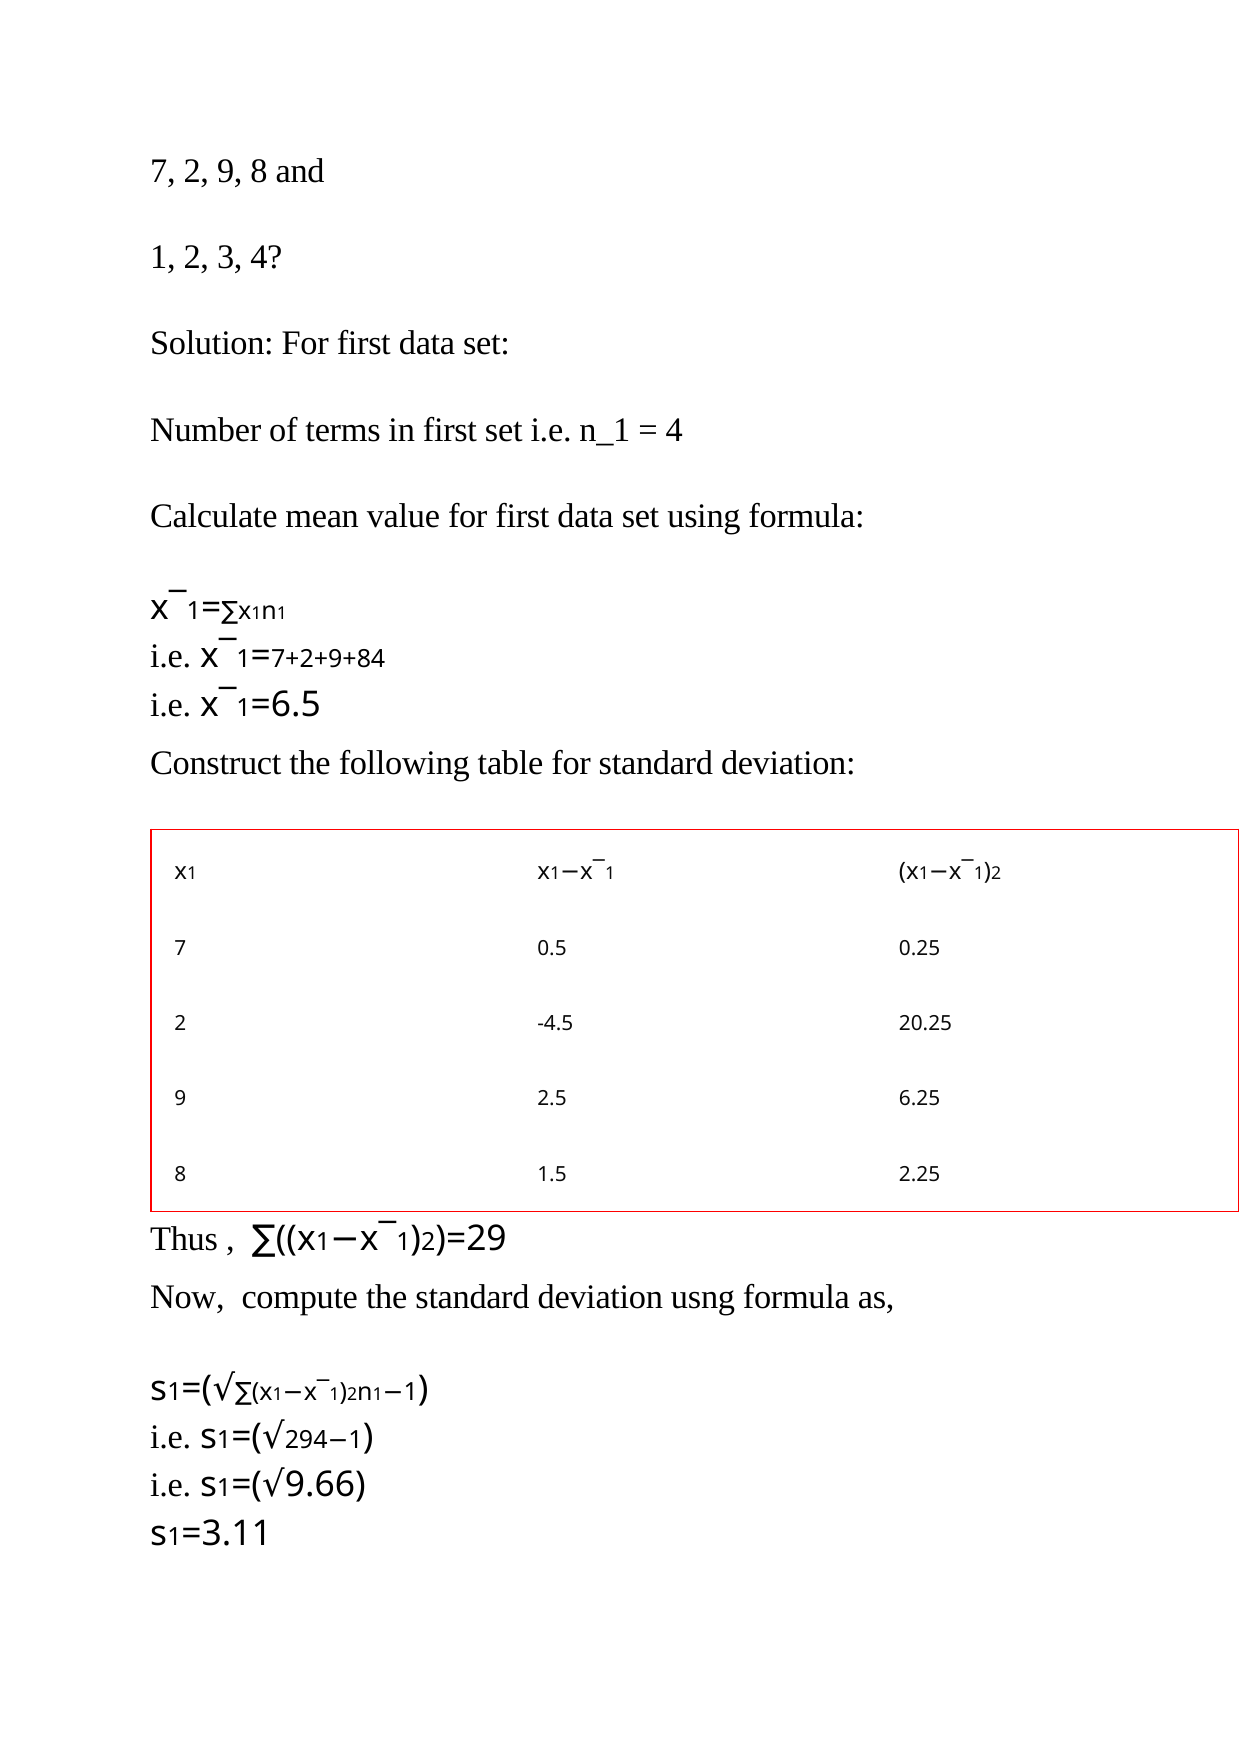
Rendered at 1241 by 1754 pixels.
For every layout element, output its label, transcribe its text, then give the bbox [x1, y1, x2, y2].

text Number of terms in first set i.e. n_1 = 4 [150, 409, 1090, 448]
table_cell 8 [152, 1135, 514, 1211]
text Solution: For first data set: [150, 323, 1090, 362]
text i.e. s1=(√9.66) [150, 1459, 1090, 1507]
table_cell 20.25 [875, 985, 1238, 1060]
table_header (x1−x¯1)2 [875, 830, 1238, 909]
text 1, 2, 3, 4? [150, 236, 1090, 276]
table_cell -4.5 [514, 985, 875, 1060]
table_cell 2.25 [875, 1135, 1238, 1211]
table_cell 0.25 [875, 910, 1238, 985]
table_header x1 [152, 830, 514, 909]
text i.e. x¯1=7+2+9+84 [150, 630, 1090, 678]
text Construct the following table for standard deviation: [150, 742, 1090, 782]
text Now, compute the standard deviation usng formula as, [150, 1276, 1090, 1316]
table_cell 6.25 [875, 1060, 1238, 1135]
table_cell 2 [152, 985, 514, 1060]
text Thus , ∑((x1−x¯1)2)=29 [150, 1212, 1090, 1261]
table_cell 9 [152, 1060, 514, 1135]
table_header x1−x¯1 [514, 830, 875, 909]
text x¯1=∑x1n1 [150, 582, 1090, 630]
text s1=(√∑(x1−x¯1)2n1−1) [150, 1362, 1090, 1411]
table_cell 2.5 [514, 1060, 875, 1135]
text Calculate mean value for first data set using formula: [150, 495, 1090, 535]
table_cell 0.5 [514, 910, 875, 985]
text i.e. x¯1=6.5 [150, 678, 1090, 726]
text s1=3.11 [150, 1507, 1090, 1555]
table_cell 7 [152, 910, 514, 985]
table_cell 1.5 [514, 1135, 875, 1211]
text 7, 2, 9, 8 and [150, 150, 1090, 189]
text i.e. s1=(√294−1) [150, 1411, 1090, 1459]
